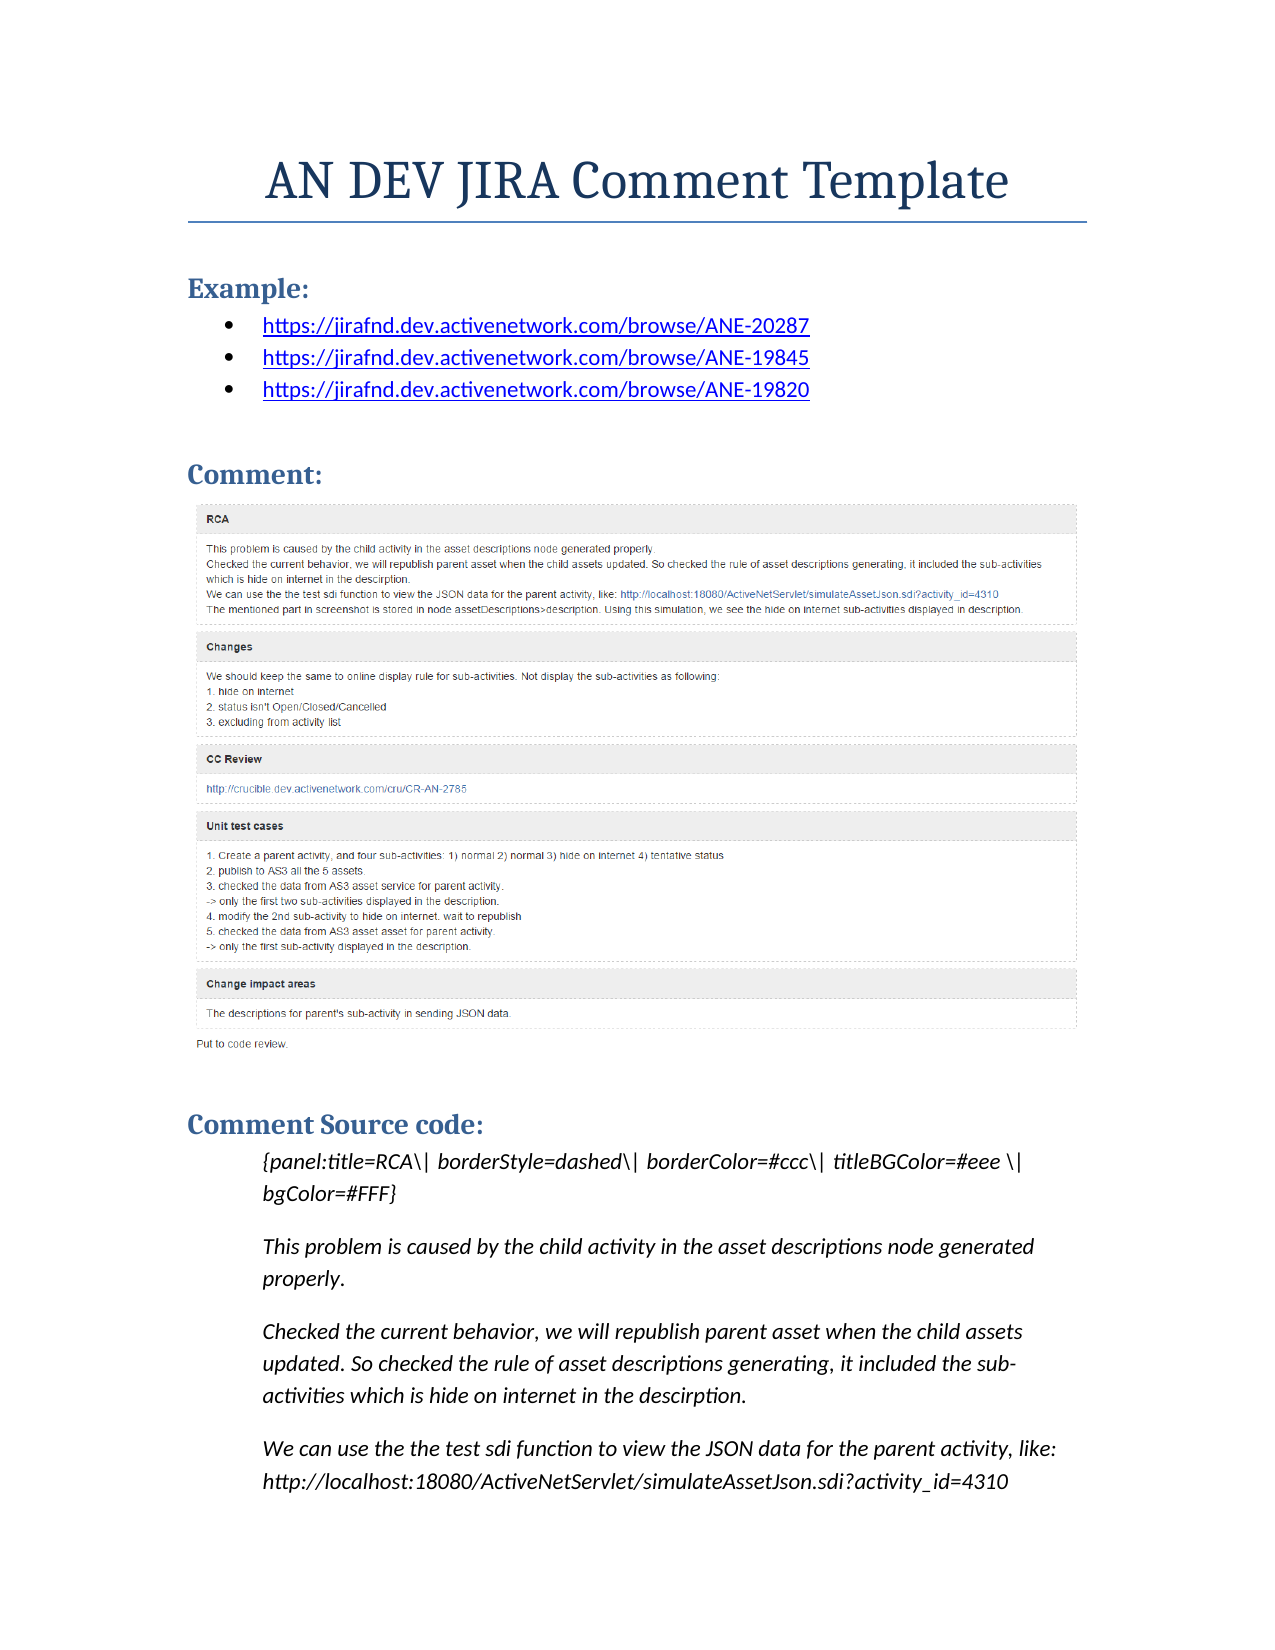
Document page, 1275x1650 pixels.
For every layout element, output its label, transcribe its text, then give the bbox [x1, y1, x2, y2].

title AN DEV JIRA Comment Template [187, 150, 1087, 223]
text Checked the current behavior, we will republish parent asset when the child assets updated. So checked the rule of asset descriptions generating, it included the sub-activities which is hide on internet in the descirption. [262, 1317, 1087, 1409]
list https://jirafnd.dev.activenetwork.com/browse/ANE-19820 [225, 376, 1087, 404]
subtitle Comment Source code: [187, 1108, 1087, 1142]
picture [187, 496, 1088, 1054]
text We can use the the test sdi function to view the JSON data for the parent activity, like: http://localhost:18080/ActiveNetServlet/simulateAssetJson.sdi?activity_id=4310 [262, 1434, 1087, 1495]
list https://jirafnd.dev.activenetwork.com/browse/ANE-20287 [225, 311, 1087, 339]
list https://jirafnd.dev.activenetwork.com/browse/ANE-19845 [225, 343, 1087, 371]
text This problem is caused by the child activity in the asset descriptions node generated properly. [262, 1232, 1087, 1292]
subtitle Example: [187, 273, 1087, 306]
subtitle Comment: [187, 458, 1087, 491]
text {panel:title=RCA\| borderStyle=dashed\| borderColor=#ccc\| titleBGColor=#eee \|bgColor=#FFF} [262, 1147, 1087, 1207]
